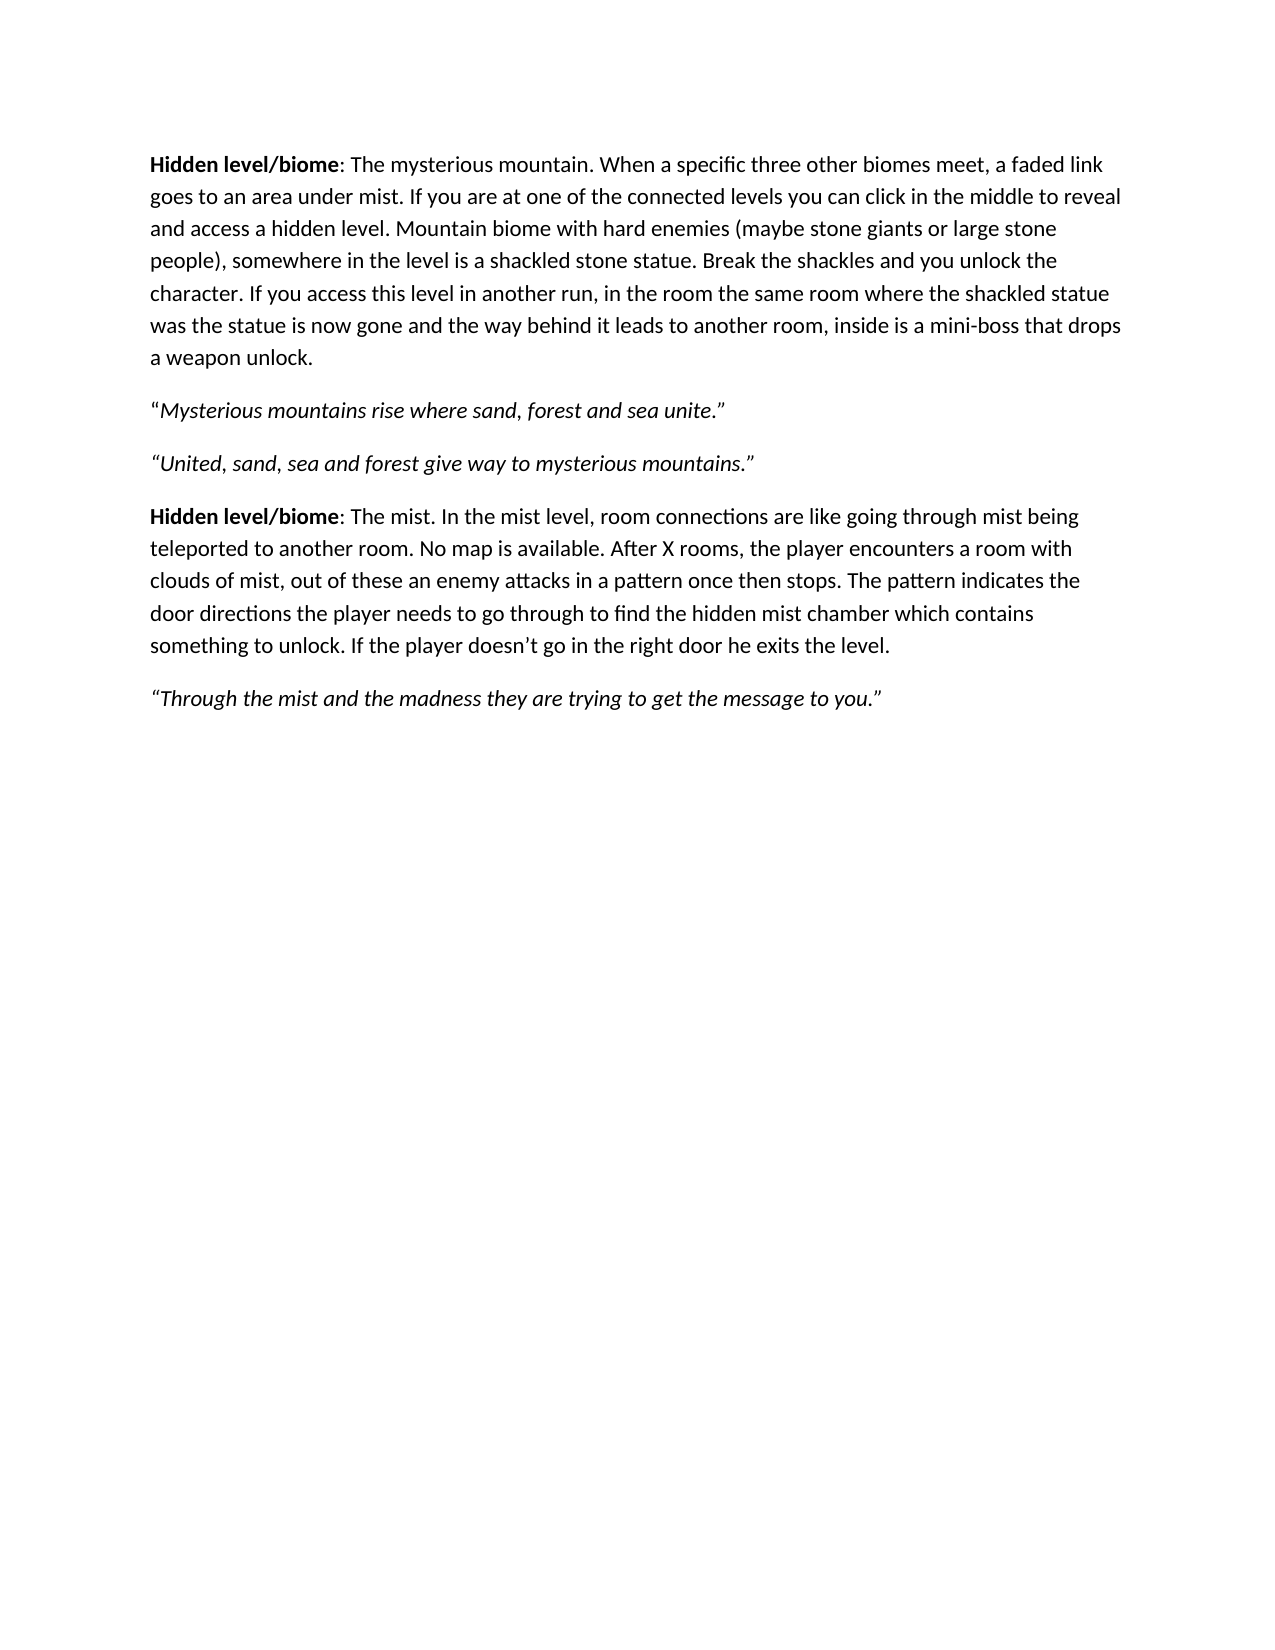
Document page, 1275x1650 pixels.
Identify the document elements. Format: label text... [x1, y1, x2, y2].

text “Mysterious mountains rise where sand, forest and sea unite.” [150, 396, 1125, 424]
text “Through the mist and the madness they are trying to get the message to you.” [150, 684, 1125, 712]
text “United, sand, sea and forest give way to mysterious mountains.” [150, 449, 1125, 477]
text Hidden level/biome: The mysterious mountain. When a specific three other biomes meet, a faded link goes to an area under mist. If you are at one of the connected levels you can click in the middle to reveal and access a hidden level. Mountain biome with hard enemies (maybe stone giants or large stone people), somewhere in the level is a shackled stone statue. Break the shackles and you unlock the character. If you access this level in another run, in the room the same room where the shackled statue was the statue is now gone and the way behind it leads to another room, inside is a mini-boss that drops a weapon unlock. [150, 150, 1125, 371]
text Hidden level/biome: The mist. In the mist level, room connections are like going through mist being teleported to another room. No map is available. After X rooms, the player encounters a room with clouds of mist, out of these an enemy attacks in a pattern once then stops. The pattern indicates the door directions the player needs to go through to find the hidden mist chamber which contains something to unlock. If the player doesn’t go in the right door he exits the level. [150, 502, 1125, 659]
